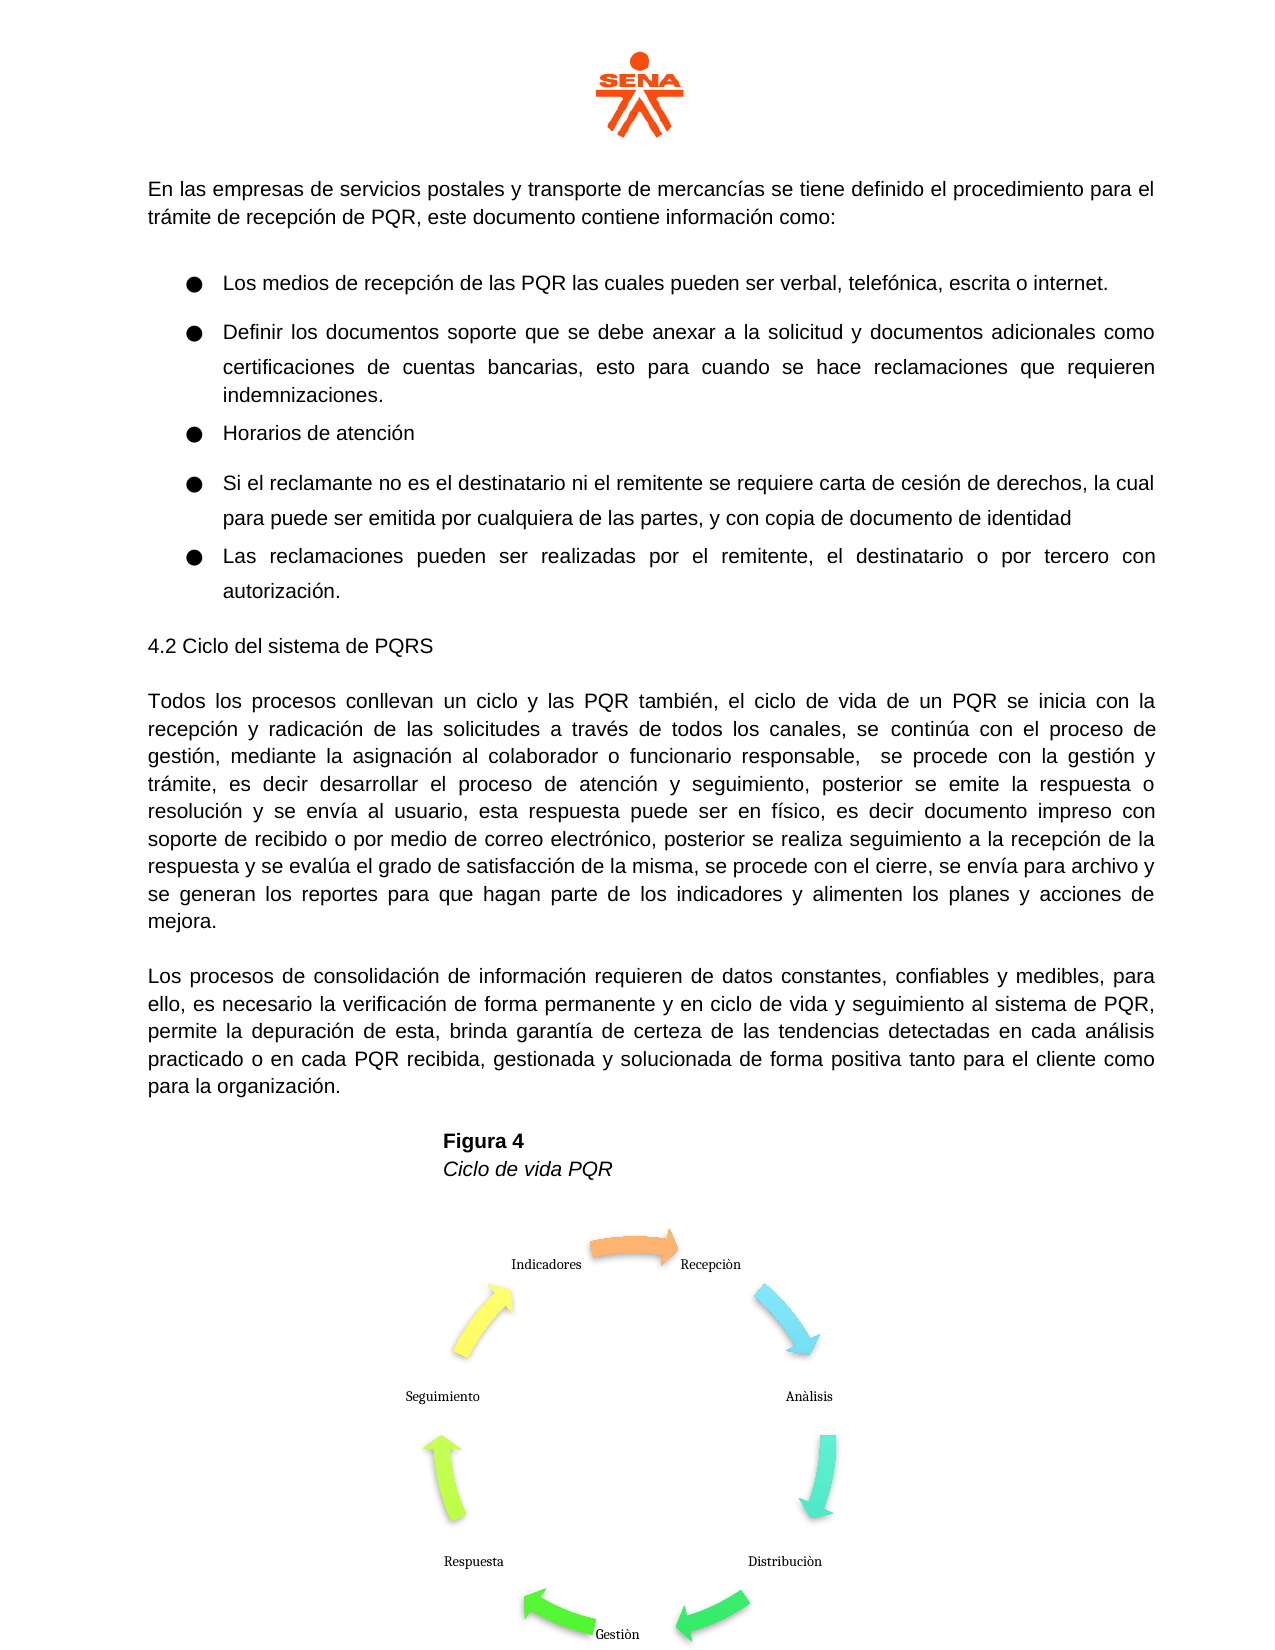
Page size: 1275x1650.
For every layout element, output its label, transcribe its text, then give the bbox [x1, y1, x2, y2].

text Figura 4 [118, 1129, 1157, 1153]
text 4.2 Ciclo del sistema de PQRS [148, 634, 1157, 658]
list Horarios de atención [185, 410, 1157, 453]
picture [585, 48, 689, 142]
list Si el reclamante no es el destinatario ni el remitente se requiere carta de cesión de derechos, la cual para puede ser emitida por cualquiera de las partes, y con copia de documento de identidad [185, 459, 1157, 529]
text En las empresas de servicios postales y transporte de mercancías se tiene definido el procedimiento para el trámite de recepción de PQR, este documento contiene información como: [148, 177, 1157, 229]
list Los medios de recepción de las PQR las cuales pueden ser verbal, telefónica, escrita o internet. [185, 260, 1157, 302]
list Las reclamaciones pueden ser realizadas por el remitente, el destinatario o por tercero con autorización. [185, 533, 1157, 603]
text Ciclo de vida PQR [118, 1157, 1157, 1181]
text Los procesos de consolidación de información requieren de datos constantes, confiables y medibles, para ello, es necesario la verificación de forma permanente y en ciclo de vida y seguimiento al sistema de PQR, permite la depuración de esta, brinda garantía de certeza de las tendencias detectadas en cada análisis practicado o en cada PQR recibida, gestionada y solucionada de forma positiva tanto para el cliente como para la organización. [148, 964, 1157, 1098]
text Todos los procesos conllevan un ciclo y las PQR también, el ciclo de vida de un PQR se inicia con la recepción y radicación de las solicitudes a través de todos los canales, se continúa con el proceso de gestión, mediante la asignación al colaborador o funcionario responsable, se procede con la gestión y trámite, es decir desarrollar el proceso de atención y seguimiento, posterior se emite la respuesta o resolución y se envía al usuario, esta respuesta puede ser en físico, es decir documento impreso con soporte de recibido o por medio de correo electrónico, posterior se realiza seguimiento a la recepción de la respuesta y se evalúa el grado de satisfacción de la misma, se procede con el cierre, se envía para archivo y se generan los reportes para que hagan parte de los indicadores y alimenten los planes y acciones de mejora. [148, 689, 1157, 933]
list Definir los documentos soporte que se debe anexar a la solicitud y documentos adicionales como certificaciones de cuentas bancarias, esto para cuando se hace reclamaciones que requieren indemnizaciones. [185, 309, 1157, 406]
